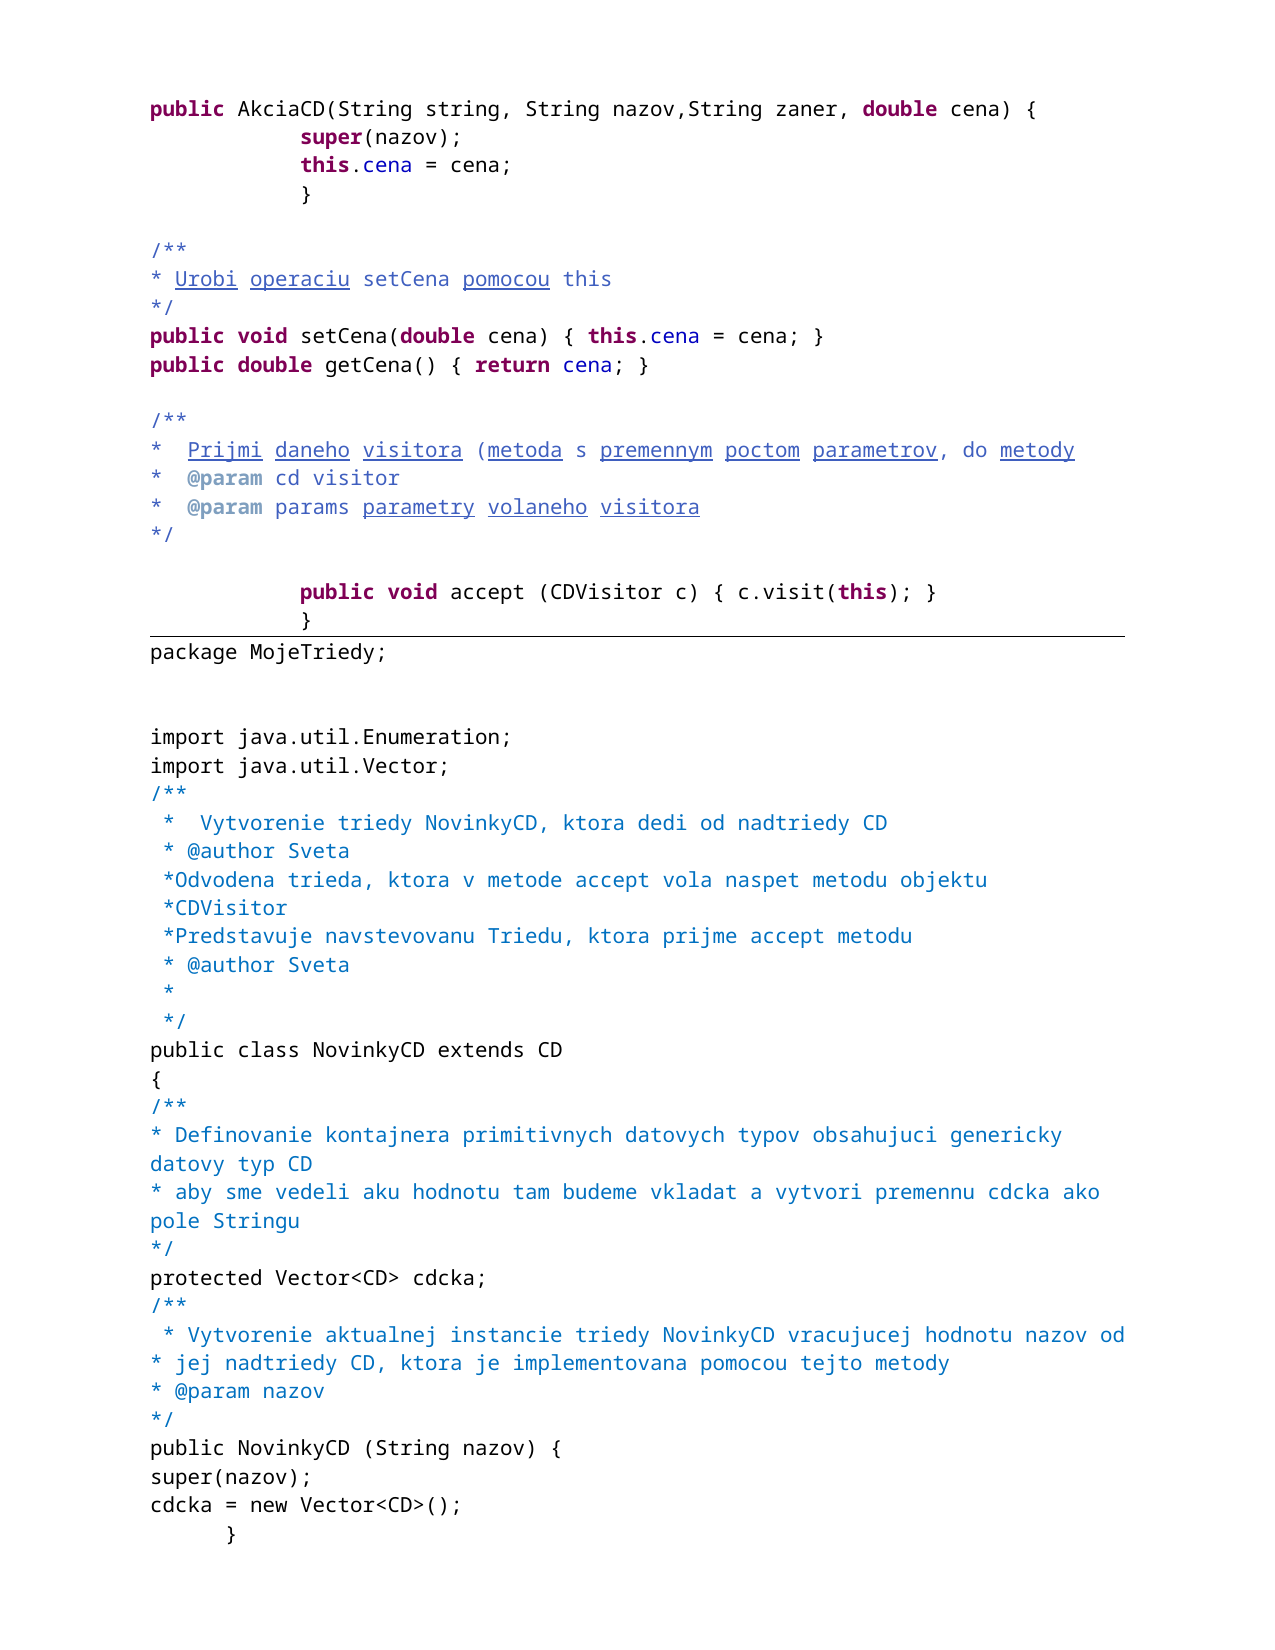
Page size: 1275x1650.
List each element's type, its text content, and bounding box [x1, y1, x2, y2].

text public void accept (CDVisitor c) { c.visit(this); } [150, 577, 1125, 606]
text * Definovanie kontajnera primitivnych datovych typov obsahujuci genericky datovy typ CD [150, 1121, 1125, 1177]
text *Odvodena trieda, ktora v metode accept vola naspet metodu objektu [150, 865, 1125, 893]
text super(nazov); [150, 122, 1125, 151]
text *CDVisitor [150, 893, 1125, 922]
text */ [150, 293, 1125, 321]
text *Predstavuje navstevovanu Triedu, ktora prijme accept metodu [150, 922, 1125, 950]
text super(nazov); [150, 1462, 1125, 1490]
text /** [150, 779, 1125, 808]
text public double getCena() { return cena; } [150, 350, 1125, 378]
text /** [150, 1092, 1125, 1121]
text /** [150, 1291, 1125, 1320]
text * @param nazov [150, 1377, 1125, 1405]
text */ [150, 1234, 1125, 1263]
text */ [150, 520, 1125, 549]
text * jej nadtriedy CD, ktora je implementovana pomocou tejto metody [150, 1348, 1125, 1377]
text public AkciaCD(String string, String nazov,String zaner, double cena) { [150, 94, 1125, 122]
text * @author Sveta [150, 836, 1125, 865]
text public void setCena(double cena) { this.cena = cena; } [150, 321, 1125, 350]
text /** [150, 236, 1125, 264]
text protected Vector<CD> cdcka; [150, 1263, 1125, 1291]
text } [150, 606, 1125, 636]
text * @author Sveta [150, 950, 1125, 978]
text * Vytvorenie aktualnej instancie triedy NovinkyCD vracujucej hodnotu nazov od [150, 1320, 1125, 1348]
text package MojeTriedy; [150, 637, 1125, 666]
text { [150, 1064, 1125, 1092]
text */ [150, 1007, 1125, 1035]
text */ [150, 1405, 1125, 1433]
text cdcka = new Vector<CD>(); [150, 1490, 1125, 1519]
text public class NovinkyCD extends CD [150, 1035, 1125, 1064]
text * aby sme vedeli aku hodnotu tam budeme vkladat a vytvori premennu cdcka ako pole Stringu [150, 1177, 1125, 1234]
text this.cena = cena; [150, 151, 1125, 179]
text } [150, 1519, 1125, 1547]
text * @param cd visitor [150, 463, 1125, 492]
text * [150, 978, 1125, 1007]
text * Vytvorenie triedy NovinkyCD, ktora dedi od nadtriedy CD [150, 808, 1125, 836]
text import java.util.Enumeration; [150, 722, 1125, 751]
text } [150, 179, 1125, 207]
text public NovinkyCD (String nazov) { [150, 1433, 1125, 1462]
text * @param params parametry volaneho visitora [150, 492, 1125, 520]
text /** [150, 407, 1125, 435]
text * Prijmi daneho visitora (metoda s premennym poctom parametrov, do metody [150, 435, 1125, 463]
text * Urobi operaciu setCena pomocou this [150, 264, 1125, 293]
text import java.util.Vector; [150, 751, 1125, 779]
